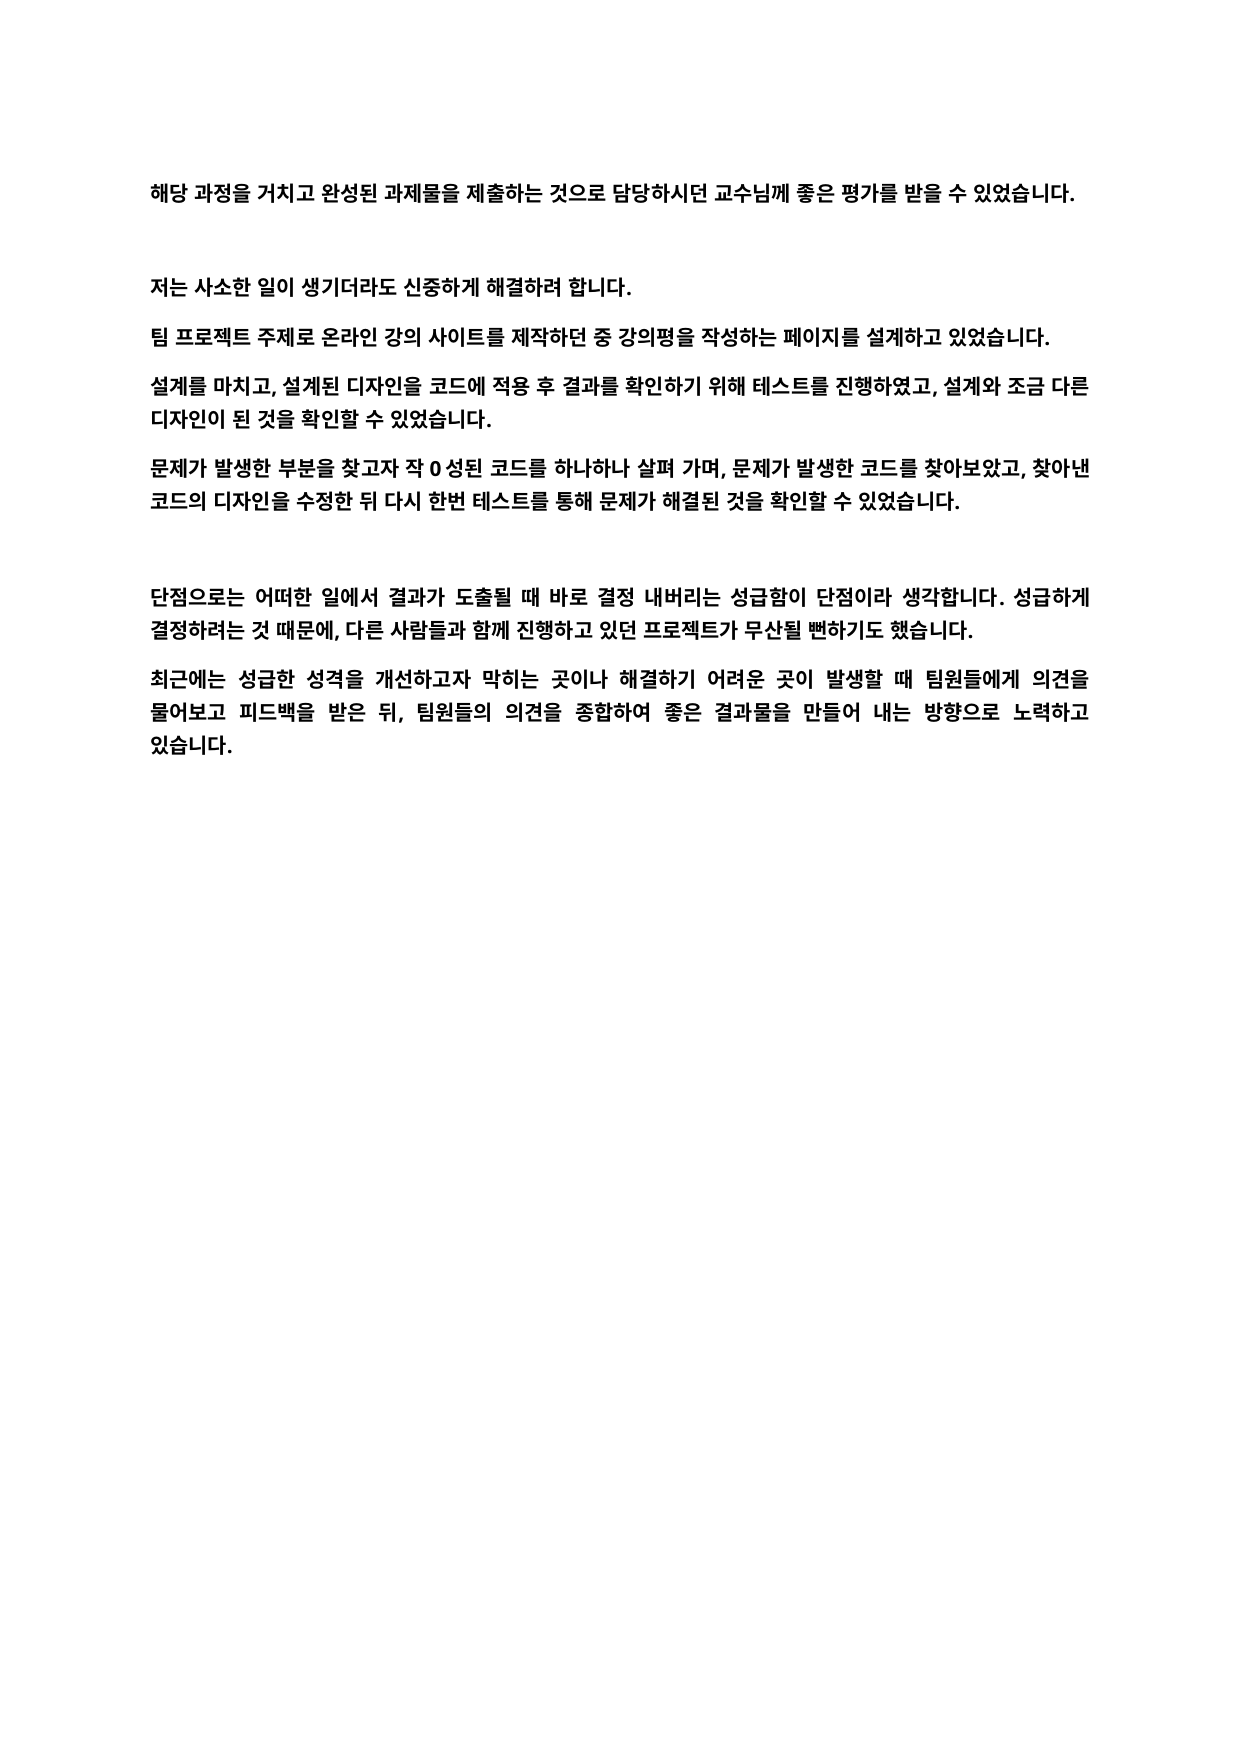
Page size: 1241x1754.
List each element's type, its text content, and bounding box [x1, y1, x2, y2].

text 최근에는 성급한 성격을 개선하고자 막히는 곳이나 해결하기 어려운 곳이 발생할 때 팀원들에게 의견을 물어보고 피드백을 받은 뒤, 팀원들의 의견을 종합하여 좋은 결과물을 만들어 내는 방향으로 노력하고 있습니다. [150, 664, 1090, 759]
text 문제가 발생한 부분을 찾고자 작0성된 코드를 하나하나 살펴 가며, 문제가 발생한 코드를 찾아보았고, 찾아낸 코드의 디자인을 수정한 뒤 다시 한번 테스트를 통해 문제가 해결된 것을 확인할 수 있었습니다. [150, 452, 1090, 515]
text 단점으로는 어떠한 일에서 결과가 도출될 때 바로 결정 내버리는 성급함이 단점이라 생각합니다. 성급하게 결정하려는 것 때문에, 다른 사람들과 함께 진행하고 있던 프로젝트가 무산될 뻔하기도 했습니다. [150, 582, 1090, 645]
text 설계를 마치고, 설계된 디자인을 코드에 적용 후 결과를 확인하기 위해 테스트를 진행하였고, 설계와 조금 다른 디자인이 된 것을 확인할 수 있었습니다. [150, 370, 1090, 433]
text 팀 프로젝트 주제로 온라인 강의 사이트를 제작하던 중 강의평을 작성하는 페이지를 설계하고 있었습니다. [150, 321, 1090, 351]
text 저는 사소한 일이 생기더라도 신중하게 해결하려 합니다. [150, 271, 1090, 302]
text 해당 과정을 거치고 완성된 과제물을 제출하는 것으로 담당하시던 교수님께 좋은 평가를 받을 수 있었습니다. [150, 177, 1090, 207]
